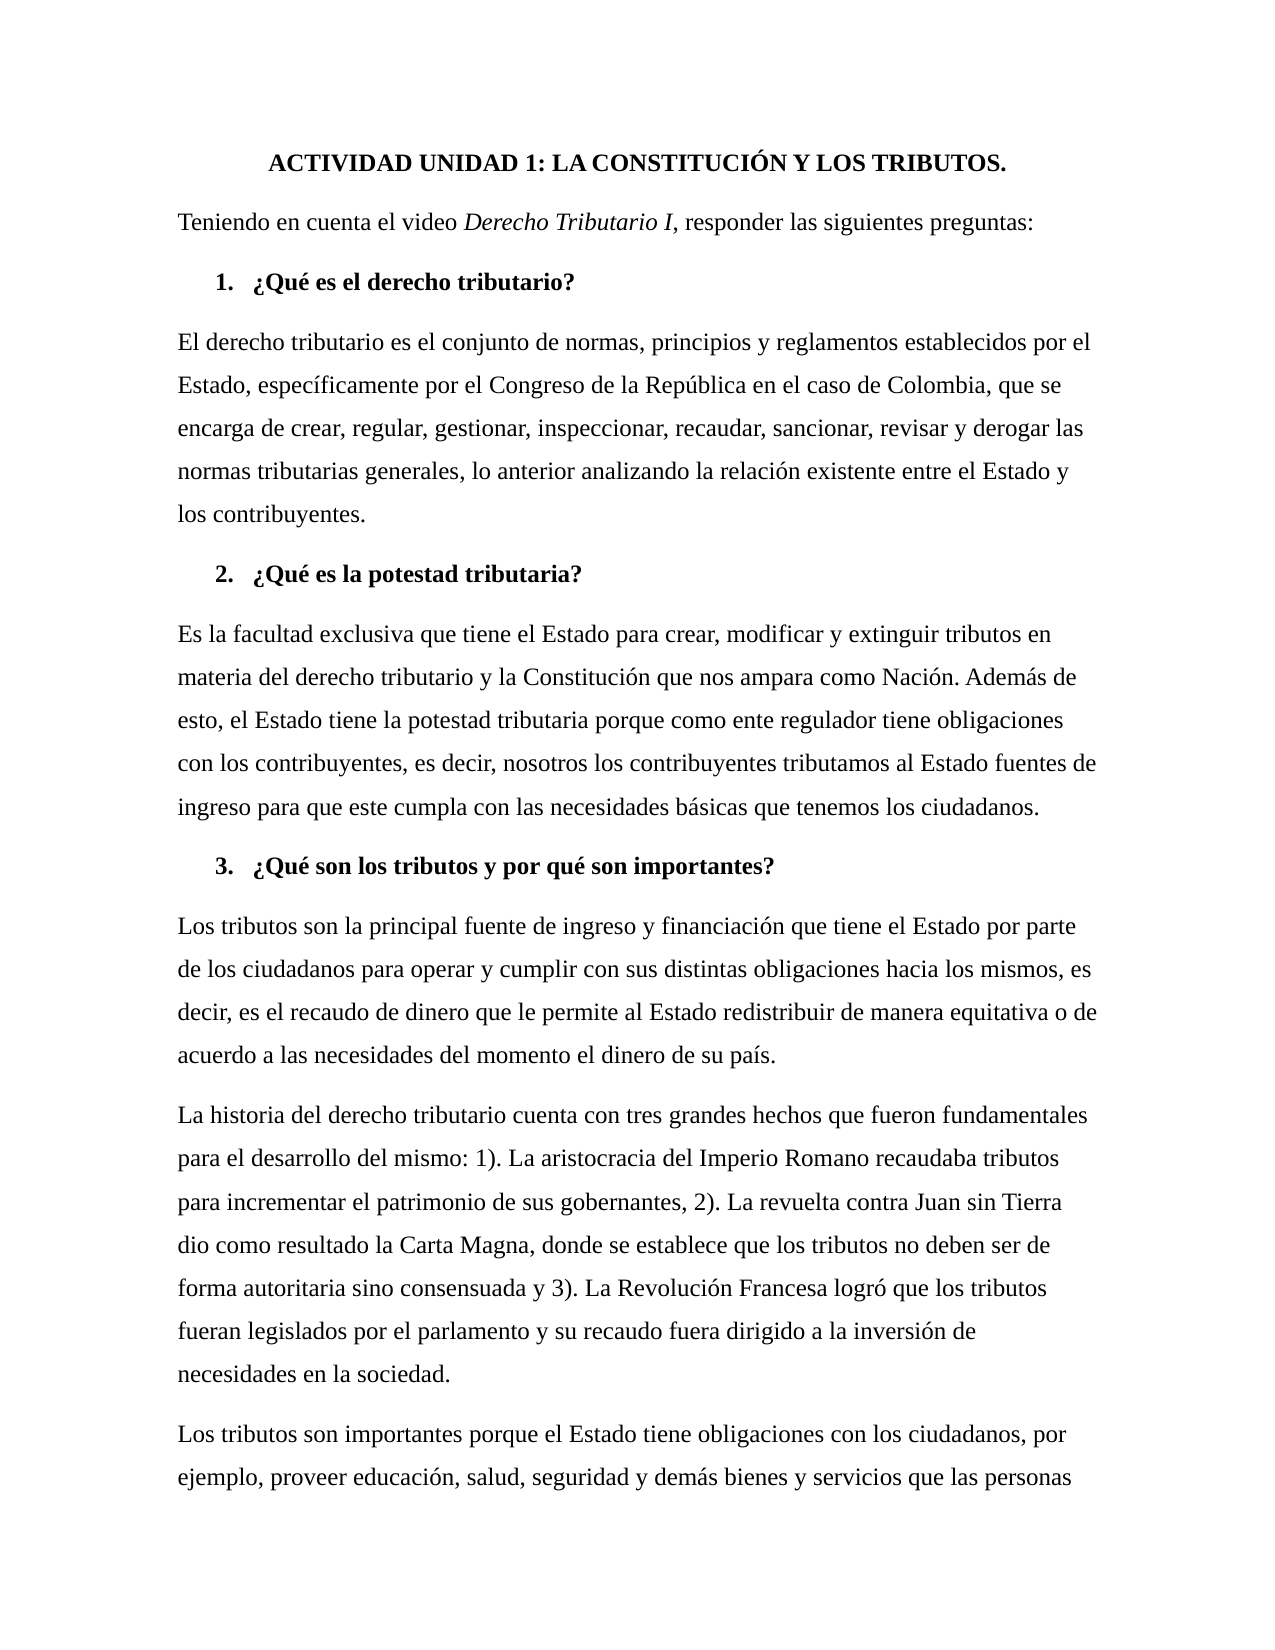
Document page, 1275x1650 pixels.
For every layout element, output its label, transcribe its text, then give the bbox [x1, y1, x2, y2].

text Los tributos son la principal fuente de ingreso y financiación que tiene el Estado por parte de los ciudadanos para operar y cumplir con sus distintas obligaciones hacia los mismos, es decir, es el recaudo de dinero que le permite al Estado redistribuir de manera equitativa o de acuerdo a las necesidades del momento el dinero de su país. [177, 911, 1098, 1069]
text Es la facultad exclusiva que tiene el Estado para crear, modificar y extinguir tributos en materia del derecho tributario y la Constitución que nos ampara como Nación. Además de esto, el Estado tiene la potestad tributaria porque como ente regulador tiene obligaciones con los contribuyentes, es decir, nosotros los contribuyentes tributamos al Estado fuentes de ingreso para que este cumpla con las necesidades básicas que tenemos los ciudadanos. [177, 619, 1098, 820]
list ¿Qué es el derecho tributario? [215, 267, 1098, 296]
text El derecho tributario es el conjunto de normas, principios y reglamentos establecidos por el Estado, específicamente por el Congreso de la República en el caso de Colombia, que se encarga de crear, regular, gestionar, inspeccionar, recaudar, sancionar, revisar y derogar las normas tributarias generales, lo anterior analizando la relación existente entre el Estado y los contribuyentes. [177, 327, 1098, 528]
list ¿Qué son los tributos y por qué son importantes? [215, 851, 1098, 880]
list ¿Qué es la potestad tributaria? [215, 559, 1098, 588]
text Teniendo en cuenta el video Derecho Tributario I, responder las siguientes preguntas: [177, 207, 1098, 236]
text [177, 1419, 1098, 1491]
text ACTIVIDAD UNIDAD 1: LA CONSTITUCIÓN Y LOS TRIBUTOS. [177, 148, 1098, 176]
text La historia del derecho tributario cuenta con tres grandes hechos que fueron fundamentales para el desarrollo del mismo: 1). La aristocracia del Imperio Romano recaudaba tributos para incrementar el patrimonio de sus gobernantes, 2). La revuelta contra Juan sin Tierra dio como resultado la Carta Magna, donde se establece que los tributos no deben ser de forma autoritaria sino consensuada y 3). La Revolución Francesa logró que los tributos fueran legislados por el parlamento y su recaudo fuera dirigido a la inversión de necesidades en la sociedad. [177, 1100, 1098, 1388]
